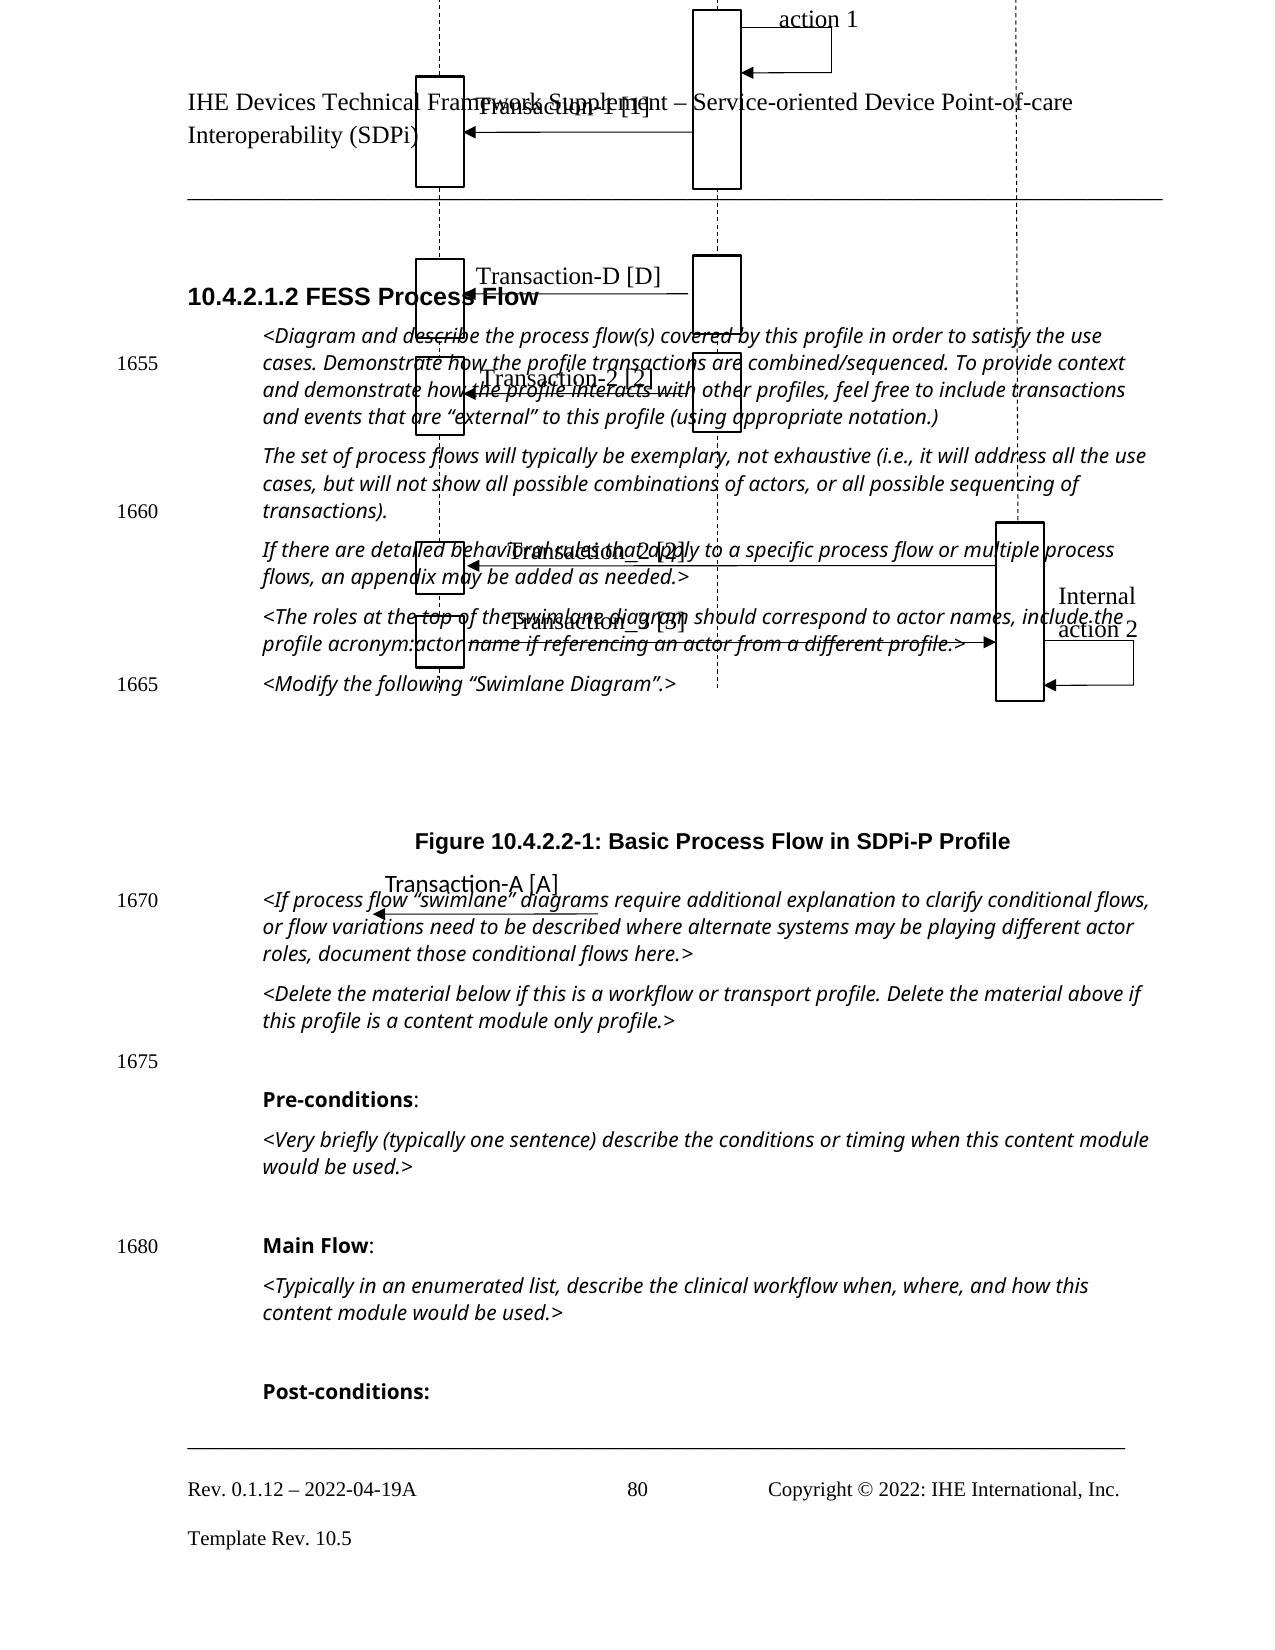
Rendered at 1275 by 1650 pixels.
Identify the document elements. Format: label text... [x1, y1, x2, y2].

text <Diagram and describe the process flow(s) covered by this profile in order to satisfy the use cases. Demonstrate how the profile transactions are combined/sequenced. To provide context and demonstrate how the profile interacts with other profiles, feel free to include transactions and events that are “external” to this profile (using appropriate notation.) [262, 321, 1162, 430]
text Post-conditions: [262, 1378, 1162, 1405]
title Figure 10.4.2.2-1: Basic Process Flow in SDPi-P Profile [262, 828, 1162, 855]
text <Delete the material below if this is a workflow or transport profile. Delete the material above if this profile is a content module only profile.> [262, 980, 1162, 1034]
text <Modify the following “Swimlane Diagram”.> [262, 669, 1162, 696]
text If there are detailed behavioral rules that apply to a specific process flow or multiple process flows, an appendix may be added as needed.> [262, 536, 1162, 590]
text The set of process flows will typically be exemplary, not exhaustive (i.e., it will address all the use cases, but will not show all possible combinations of actors, or all possible sequencing of transactions). [262, 442, 1162, 523]
text Pre-conditions: [262, 1086, 1162, 1113]
text <Typically in an enumerated list, describe the clinical workflow when, where, and how this content module would be used.> [262, 1271, 1162, 1326]
text <Very briefly (typically one sentence) describe the conditions or timing when this content module would be used.> [262, 1126, 1162, 1180]
subtitle 10.4.2.1.2 FESS Process Flow [187, 282, 1162, 311]
text <The roles at the top of the swimlane diagram should correspond to actor names, include the profile acronym:actor name if referencing an actor from a different profile.> [262, 603, 1162, 657]
text Main Flow: [262, 1232, 1162, 1259]
text <If process flow “swimlane” diagrams require additional explanation to clarify conditional flows, or flow variations need to be described where alternate systems may be playing different actor roles, document those conditional flows here.> [262, 886, 1162, 967]
